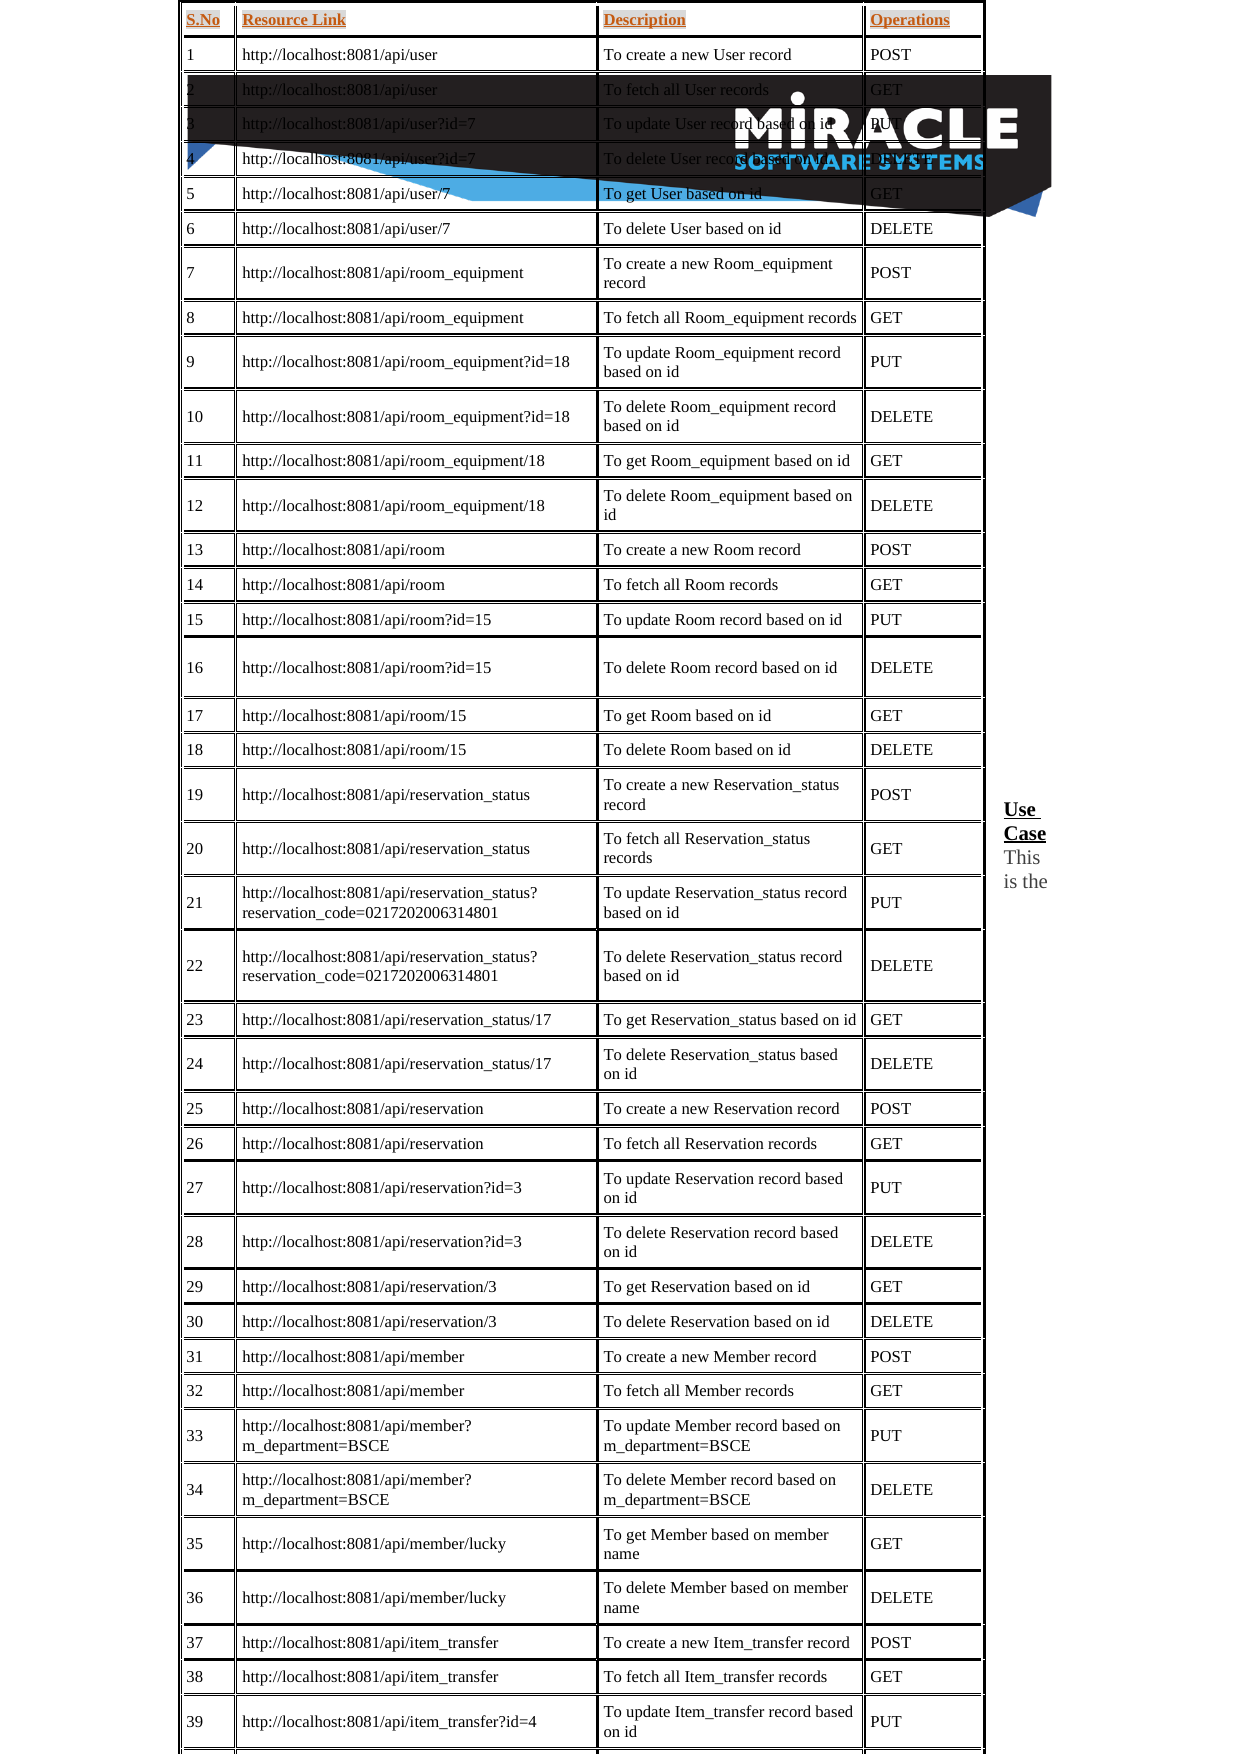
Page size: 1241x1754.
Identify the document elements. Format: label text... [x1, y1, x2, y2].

table_cell http://localhost:8081/api/room_equipment/18 [237, 480, 596, 530]
table_cell DELETE [866, 635, 983, 696]
table_cell To delete Member record based on m_department=BSCE [599, 1464, 862, 1515]
table_cell 3 [180, 105, 236, 139]
table_cell DELETE [866, 928, 984, 1000]
table_cell http://localhost:8081/api/room?id=15 [237, 638, 596, 696]
table_cell http://localhost:8081/api/room_equipment [237, 302, 596, 333]
table_cell http://localhost:8081/api/reservation/3 [237, 1270, 596, 1302]
table_cell 8 [182, 298, 234, 333]
table_cell To get User based on id [599, 178, 862, 209]
table_cell http://localhost:8081/api/reservation/3 [237, 1305, 596, 1337]
table_header S.No [182, 3, 236, 35]
table_cell GET [866, 1124, 984, 1159]
picture [986, 75, 1052, 217]
table_cell To fetch all Reservation records [599, 1128, 862, 1159]
table_cell 34 [180, 1461, 236, 1515]
table_cell To create a new Member record [599, 1340, 862, 1372]
table_cell GET [864, 1515, 984, 1569]
table_cell http://localhost:8081/api/reservation_status [237, 823, 596, 874]
table_cell http://localhost:8081/api/room [237, 534, 596, 565]
table_cell 15 [182, 600, 234, 635]
table_cell 5 [182, 175, 234, 209]
table_cell To create a new Reservation record [599, 1093, 862, 1124]
table_cell 30 [182, 1302, 234, 1337]
table_cell To update Reservation_status record based on id [599, 877, 862, 928]
table_cell To get Room_equipment based on id [599, 445, 862, 476]
table_cell To fetch all Item_transfer records [599, 1661, 862, 1693]
table_cell http://localhost:8081/api/room?id=15 [237, 604, 596, 635]
table_cell To get Room based on id [599, 699, 862, 731]
table_cell 13 [182, 530, 234, 565]
table_cell http://localhost:8081/api/member/lucky [237, 1572, 596, 1623]
table_cell 20 [180, 820, 236, 874]
table_cell To delete Reservation record based on id [599, 1217, 862, 1267]
table_cell 2 [180, 70, 236, 105]
table_cell 25 [182, 1089, 234, 1124]
table_cell 35 [180, 1515, 236, 1569]
table_cell 32 [180, 1372, 236, 1407]
table_cell DELETE [866, 209, 984, 244]
table_cell DELETE [864, 1461, 984, 1515]
table_cell DELETE [866, 476, 984, 530]
table_cell http://localhost:8081/api/room [237, 569, 596, 600]
table_cell http://localhost:8081/api/reservation_status/17 [237, 1039, 596, 1089]
table_cell To create a new Item_transfer record [599, 1626, 862, 1658]
table_cell 24 [182, 1035, 234, 1089]
table_cell To fetch all Reservation_status records [599, 823, 862, 874]
table_cell To update Room_equipment record based on id [599, 337, 862, 387]
table_cell GET [864, 696, 984, 731]
table_cell To fetch all User records [599, 73, 862, 105]
table_cell 33 [180, 1407, 236, 1461]
table_cell PUT [864, 874, 984, 928]
table_cell POST [866, 1089, 984, 1124]
table_cell PUT [866, 333, 984, 387]
table_cell http://localhost:8081/api/room_equipment?id=18 [237, 337, 596, 387]
table_cell GET [864, 70, 984, 105]
table_cell 36 [182, 1569, 234, 1623]
table_cell PUT [864, 1407, 984, 1461]
table_cell http://localhost:8081/api/room/15 [237, 734, 596, 766]
table_cell http://localhost:8081/api/reservation_status/17 [237, 1004, 596, 1035]
table_cell DELETE [866, 1213, 984, 1267]
table_cell POST [866, 1623, 984, 1658]
table_cell GET [866, 1267, 983, 1302]
table_cell To delete User record based on id [599, 143, 862, 174]
table_cell http://localhost:8081/api/room_equipment [237, 248, 596, 298]
table_cell http://localhost:8081/api/reservation?id=3 [237, 1162, 596, 1213]
table_cell To update User record based on id [599, 108, 862, 139]
table_cell To delete Room based on id [599, 734, 862, 766]
table_cell POST [866, 244, 984, 298]
table_cell 29 [182, 1267, 234, 1302]
table_cell 31 [180, 1337, 236, 1372]
table_cell 22 [180, 928, 234, 1000]
table_cell To get Reservation based on id [599, 1270, 862, 1302]
table_cell To delete User based on id [599, 213, 862, 244]
table_cell To delete Room record based on id [599, 638, 862, 696]
table_cell To create a new User record [599, 38, 862, 70]
table_cell 38 [180, 1658, 234, 1693]
table_cell POST [864, 766, 984, 820]
table_cell To fetch all Room records [599, 569, 862, 600]
table_cell http://localhost:8081/api/member [237, 1375, 596, 1407]
table_cell http://localhost:8081/api/reservation [237, 1093, 596, 1124]
table_cell http://localhost:8081/api/reservation_status?reservation_code=0217202006314801 [237, 931, 596, 1000]
table_cell To delete Reservation_status record based on id [599, 931, 862, 1000]
table_header Resource Link [236, 2, 597, 35]
table_cell GET [866, 175, 984, 209]
table_cell GET [866, 441, 984, 476]
table_cell http://localhost:8081/api/room/15 [237, 699, 596, 731]
table_cell 14 [182, 565, 234, 600]
table_cell GET [866, 1658, 984, 1693]
table_cell To create a new Room_equipment record [599, 248, 862, 298]
table_cell 17 [180, 696, 236, 731]
table_cell GET [866, 298, 984, 333]
table_cell PUT [866, 600, 984, 635]
table_cell DELETE [866, 387, 984, 441]
table_cell To delete Reservation_status based on id [599, 1039, 862, 1089]
table_cell 9 [182, 333, 234, 387]
table_cell http://localhost:8081/api/member [237, 1340, 596, 1372]
table_cell GET [864, 1372, 984, 1407]
table_cell http://localhost:8081/api/member?m_department=BSCE [237, 1410, 596, 1461]
table_cell http://localhost:8081/api/user?id=7 [237, 108, 596, 139]
table_cell 16 [182, 635, 234, 696]
table_cell 26 [182, 1124, 234, 1159]
table_cell 21 [180, 874, 236, 928]
table_cell To update Member record based on m_department=BSCE [599, 1410, 862, 1461]
table_cell 11 [182, 441, 234, 476]
table_cell POST [866, 530, 984, 565]
table_cell POST [866, 35, 983, 70]
table_cell http://localhost:8081/api/item_transfer?id=4 [237, 1696, 596, 1747]
table_cell http://localhost:8081/api/room_equipment/18 [237, 445, 596, 476]
table_cell 7 [182, 244, 234, 298]
table_cell DELETE [866, 1035, 984, 1089]
table_cell 27 [182, 1159, 234, 1213]
table_cell 12 [182, 476, 234, 530]
table_cell To fetch all Member records [599, 1375, 862, 1407]
table_header Operations [864, 3, 983, 35]
table_cell http://localhost:8081/api/reservation_status?reservation_code=0217202006314801 [237, 877, 596, 928]
table_cell http://localhost:8081/api/item_transfer [237, 1626, 596, 1658]
table_cell http://localhost:8081/api/item_transfer [237, 1661, 596, 1693]
table_cell To create a new Reservation_status record [599, 769, 862, 820]
text Use Case [986, 797, 1053, 845]
table_cell http://localhost:8081/api/member/lucky [237, 1518, 596, 1569]
table_cell http://localhost:8081/api/user [237, 38, 596, 70]
table_cell DELETE [866, 1302, 983, 1337]
table_cell To update Item_transfer record based on id [599, 1696, 862, 1747]
table_cell To delete Room_equipment record based on id [599, 391, 862, 441]
table_cell 10 [182, 387, 234, 441]
table_cell To fetch all Room_equipment records [599, 302, 862, 333]
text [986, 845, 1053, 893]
table_cell 39 [180, 1693, 236, 1747]
table_cell 19 [180, 766, 236, 820]
table_cell http://localhost:8081/api/member?m_department=BSCE [237, 1464, 596, 1515]
table_cell 4 [182, 140, 234, 174]
table_cell To get Member based on member name [599, 1518, 862, 1569]
table_cell 28 [182, 1213, 234, 1267]
table_cell http://localhost:8081/api/user [237, 73, 596, 105]
table_header Description [597, 2, 864, 35]
table_cell To create a new Room record [599, 534, 862, 565]
table_cell To delete Room_equipment based on id [599, 480, 862, 530]
table_cell DELETE [866, 140, 984, 174]
table_cell 18 [180, 731, 236, 766]
table_cell To delete Reservation based on id [599, 1305, 862, 1337]
table_cell To update Room record based on id [599, 604, 862, 635]
table_cell DELETE [864, 731, 984, 766]
table_cell http://localhost:8081/api/user/7 [237, 213, 596, 244]
table_cell PUT [864, 105, 984, 139]
table_cell PUT [864, 1693, 984, 1747]
table_cell GET [864, 820, 984, 874]
table_cell To get Reservation_status based on id [599, 1004, 862, 1035]
table_cell 37 [180, 1623, 234, 1658]
table_cell http://localhost:8081/api/reservation [237, 1128, 596, 1159]
table_cell http://localhost:8081/api/user/7 [237, 178, 596, 209]
table_cell DELETE [866, 1569, 983, 1623]
table_cell POST [864, 1337, 984, 1372]
table_cell To delete Member based on member name [599, 1572, 862, 1623]
table_cell http://localhost:8081/api/user?id=7 [237, 143, 596, 174]
table_cell 6 [182, 209, 234, 244]
table_cell GET [866, 1000, 984, 1035]
table_cell http://localhost:8081/api/reservation?id=3 [237, 1217, 596, 1267]
table_cell 23 [182, 1000, 234, 1035]
table_cell http://localhost:8081/api/room_equipment?id=18 [237, 391, 596, 441]
table_cell To update Reservation record based on id [599, 1162, 862, 1213]
table_cell http://localhost:8081/api/reservation_status [237, 769, 596, 820]
table_cell GET [866, 565, 984, 600]
table_cell 1 [182, 35, 234, 70]
table_cell PUT [866, 1159, 983, 1213]
